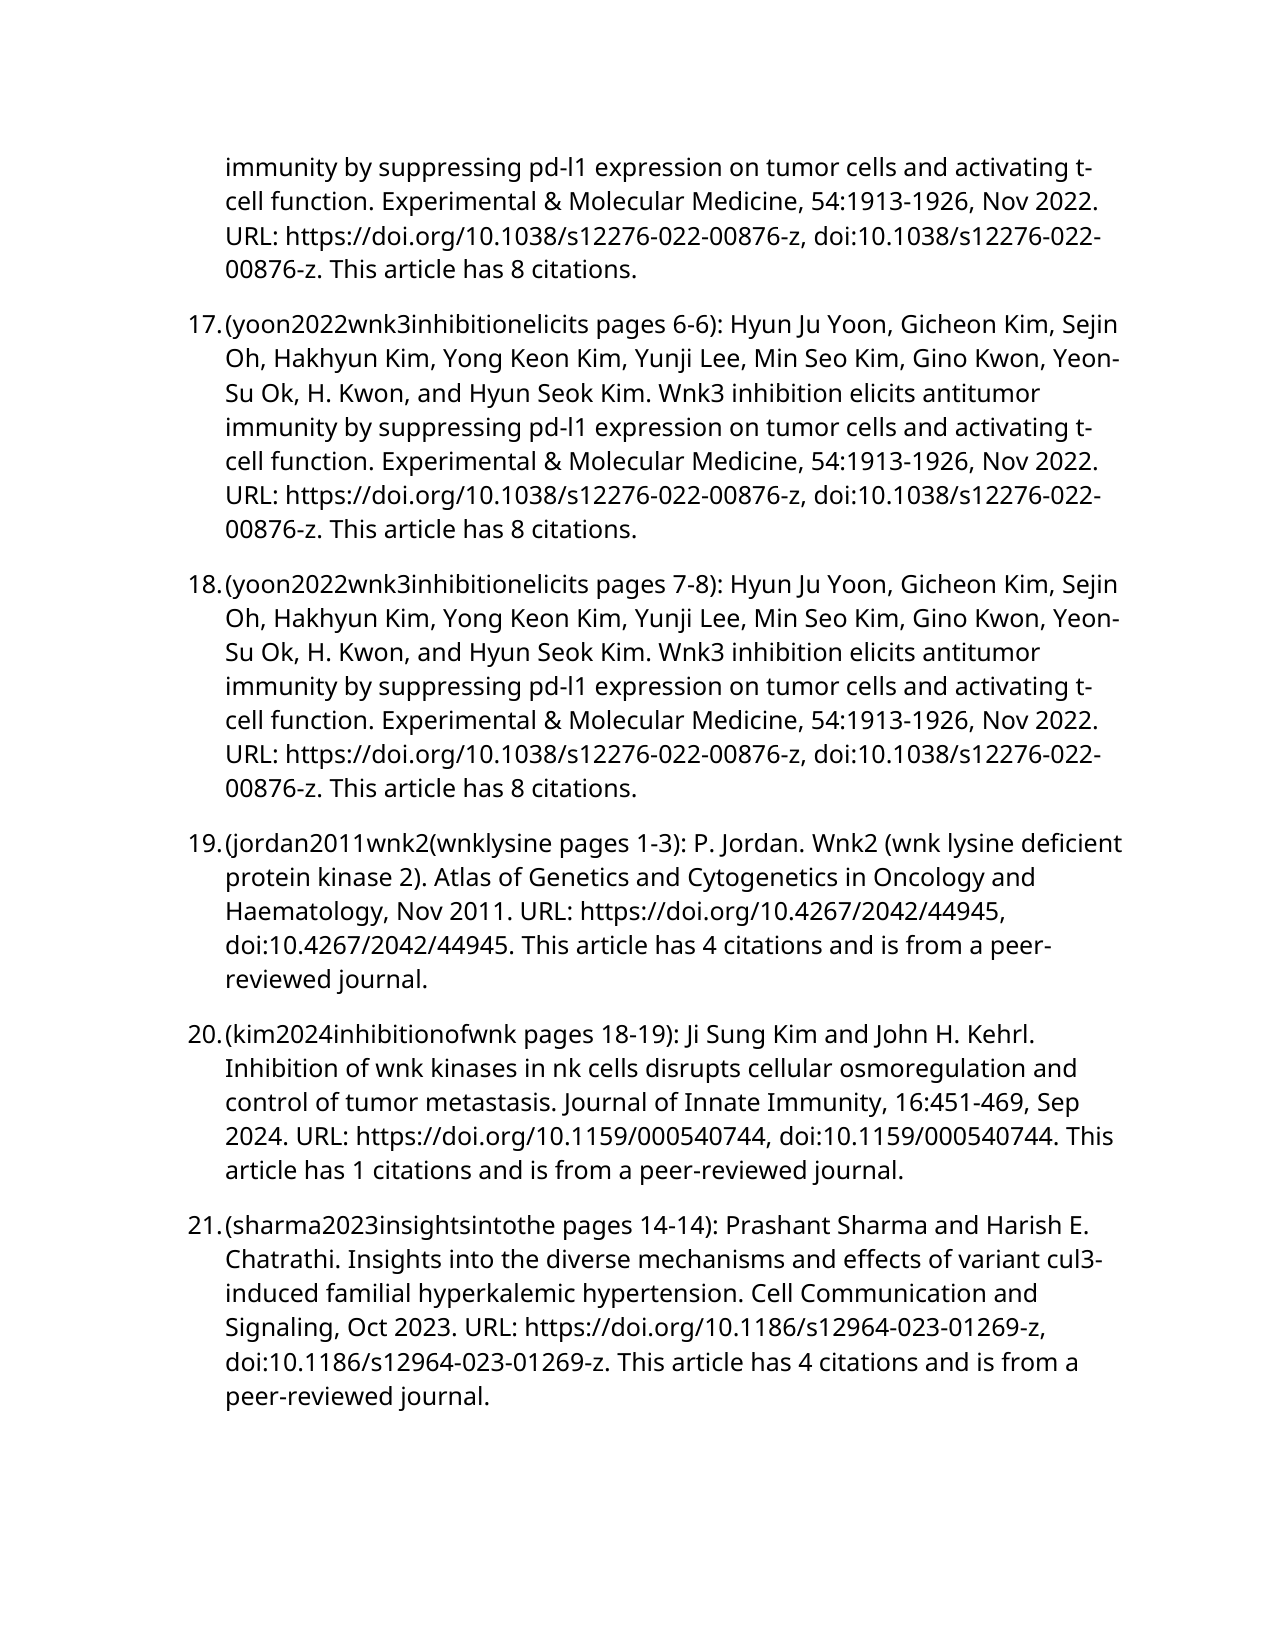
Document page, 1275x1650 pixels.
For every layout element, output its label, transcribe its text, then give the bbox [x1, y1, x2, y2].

list (kim2024inhibitionofwnk pages 18-19): Ji Sung Kim and John H. Kehrl. Inhibition of wnk kinases in nk cells disrupts cellular osmoregulation and control of tumor metastasis. Journal of Innate Immunity, 16:451-469, Sep 2024. URL: https://doi.org/10.1159/000540744, doi:10.1159/000540744. This article has 1 citations and is from a peer-reviewed journal. [187, 1017, 1125, 1187]
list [187, 150, 1125, 286]
list (yoon2022wnk3inhibitionelicits pages 7-8): Hyun Ju Yoon, Gicheon Kim, Sejin Oh, Hakhyun Kim, Yong Keon Kim, Yunji Lee, Min Seo Kim, Gino Kwon, Yeon-Su Ok, H. Kwon, and Hyun Seok Kim. Wnk3 inhibition elicits antitumor immunity by suppressing pd-l1 expression on tumor cells and activating t-cell function. Experimental & Molecular Medicine, 54:1913-1926, Nov 2022. URL: https://doi.org/10.1038/s12276-022-00876-z, doi:10.1038/s12276-022-00876-z. This article has 8 citations. [187, 566, 1125, 805]
list (sharma2023insightsintothe pages 14-14): Prashant Sharma and Harish E. Chatrathi. Insights into the diverse mechanisms and effects of variant cul3-induced familial hyperkalemic hypertension. Cell Communication and Signaling, Oct 2023. URL: https://doi.org/10.1186/s12964-023-01269-z, doi:10.1186/s12964-023-01269-z. This article has 4 citations and is from a peer-reviewed journal. [187, 1208, 1125, 1412]
list (yoon2022wnk3inhibitionelicits pages 6-6): Hyun Ju Yoon, Gicheon Kim, Sejin Oh, Hakhyun Kim, Yong Keon Kim, Yunji Lee, Min Seo Kim, Gino Kwon, Yeon-Su Ok, H. Kwon, and Hyun Seok Kim. Wnk3 inhibition elicits antitumor immunity by suppressing pd-l1 expression on tumor cells and activating t-cell function. Experimental & Molecular Medicine, 54:1913-1926, Nov 2022. URL: https://doi.org/10.1038/s12276-022-00876-z, doi:10.1038/s12276-022-00876-z. This article has 8 citations. [187, 307, 1125, 546]
list (jordan2011wnk2(wnklysine pages 1-3): P. Jordan. Wnk2 (wnk lysine deficient protein kinase 2). Atlas of Genetics and Cytogenetics in Oncology and Haematology, Nov 2011. URL: https://doi.org/10.4267/2042/44945, doi:10.4267/2042/44945. This article has 4 citations and is from a peer-reviewed journal. [187, 826, 1125, 996]
